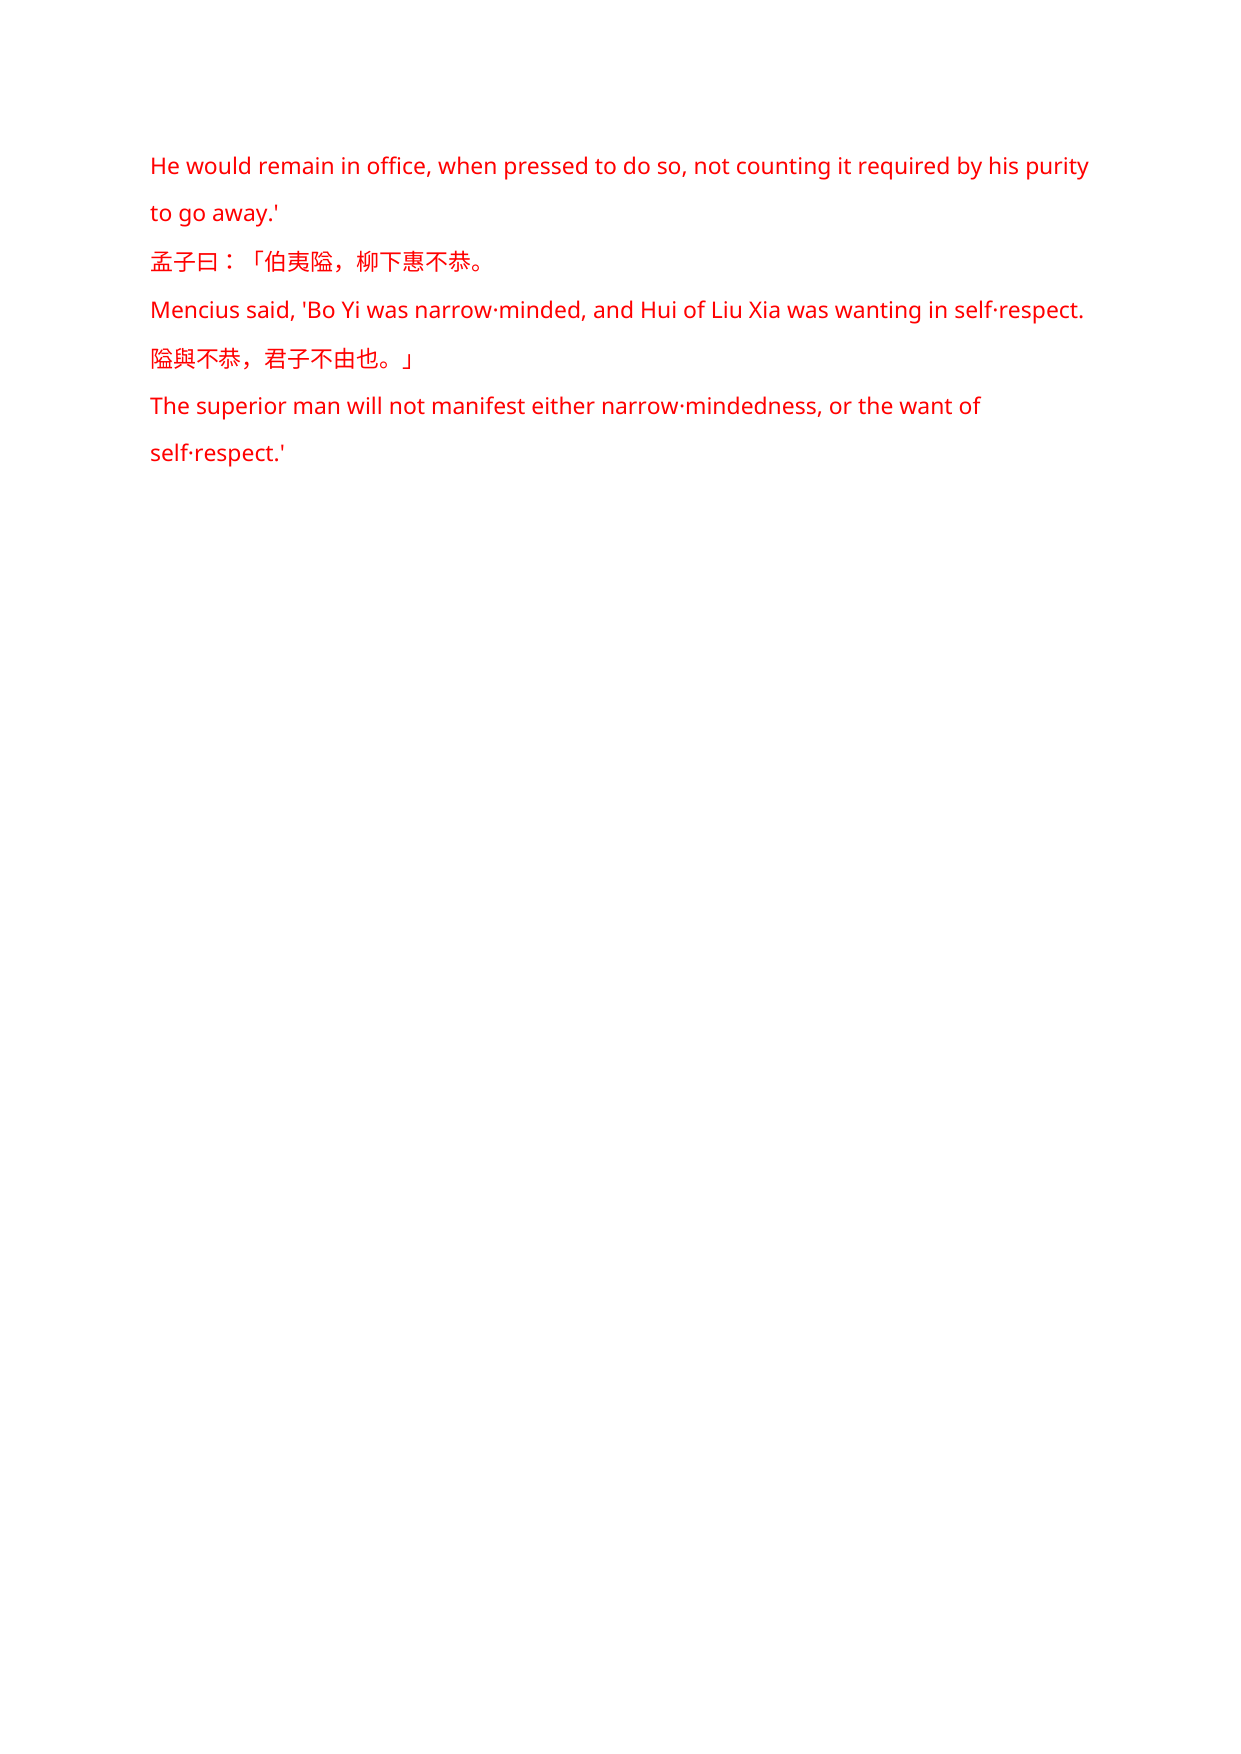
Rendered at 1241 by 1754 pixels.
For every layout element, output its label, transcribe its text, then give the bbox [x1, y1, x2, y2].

text 隘與不恭，君子不由也。」 [150, 340, 1090, 374]
text The superior man will not manifest either narrow·mindedness, or the want of self·respect.' [150, 390, 1090, 468]
text 孟子曰：「伯夷隘，柳下惠不恭。 [150, 244, 1090, 277]
text He would remain in office, when pressed to do so, not counting it required by his purity to go away.' [150, 150, 1090, 228]
text Mencius said, 'Bo Yi was narrow·minded, and Hui of Liu Xia was wanting in self·respect. [150, 293, 1090, 325]
